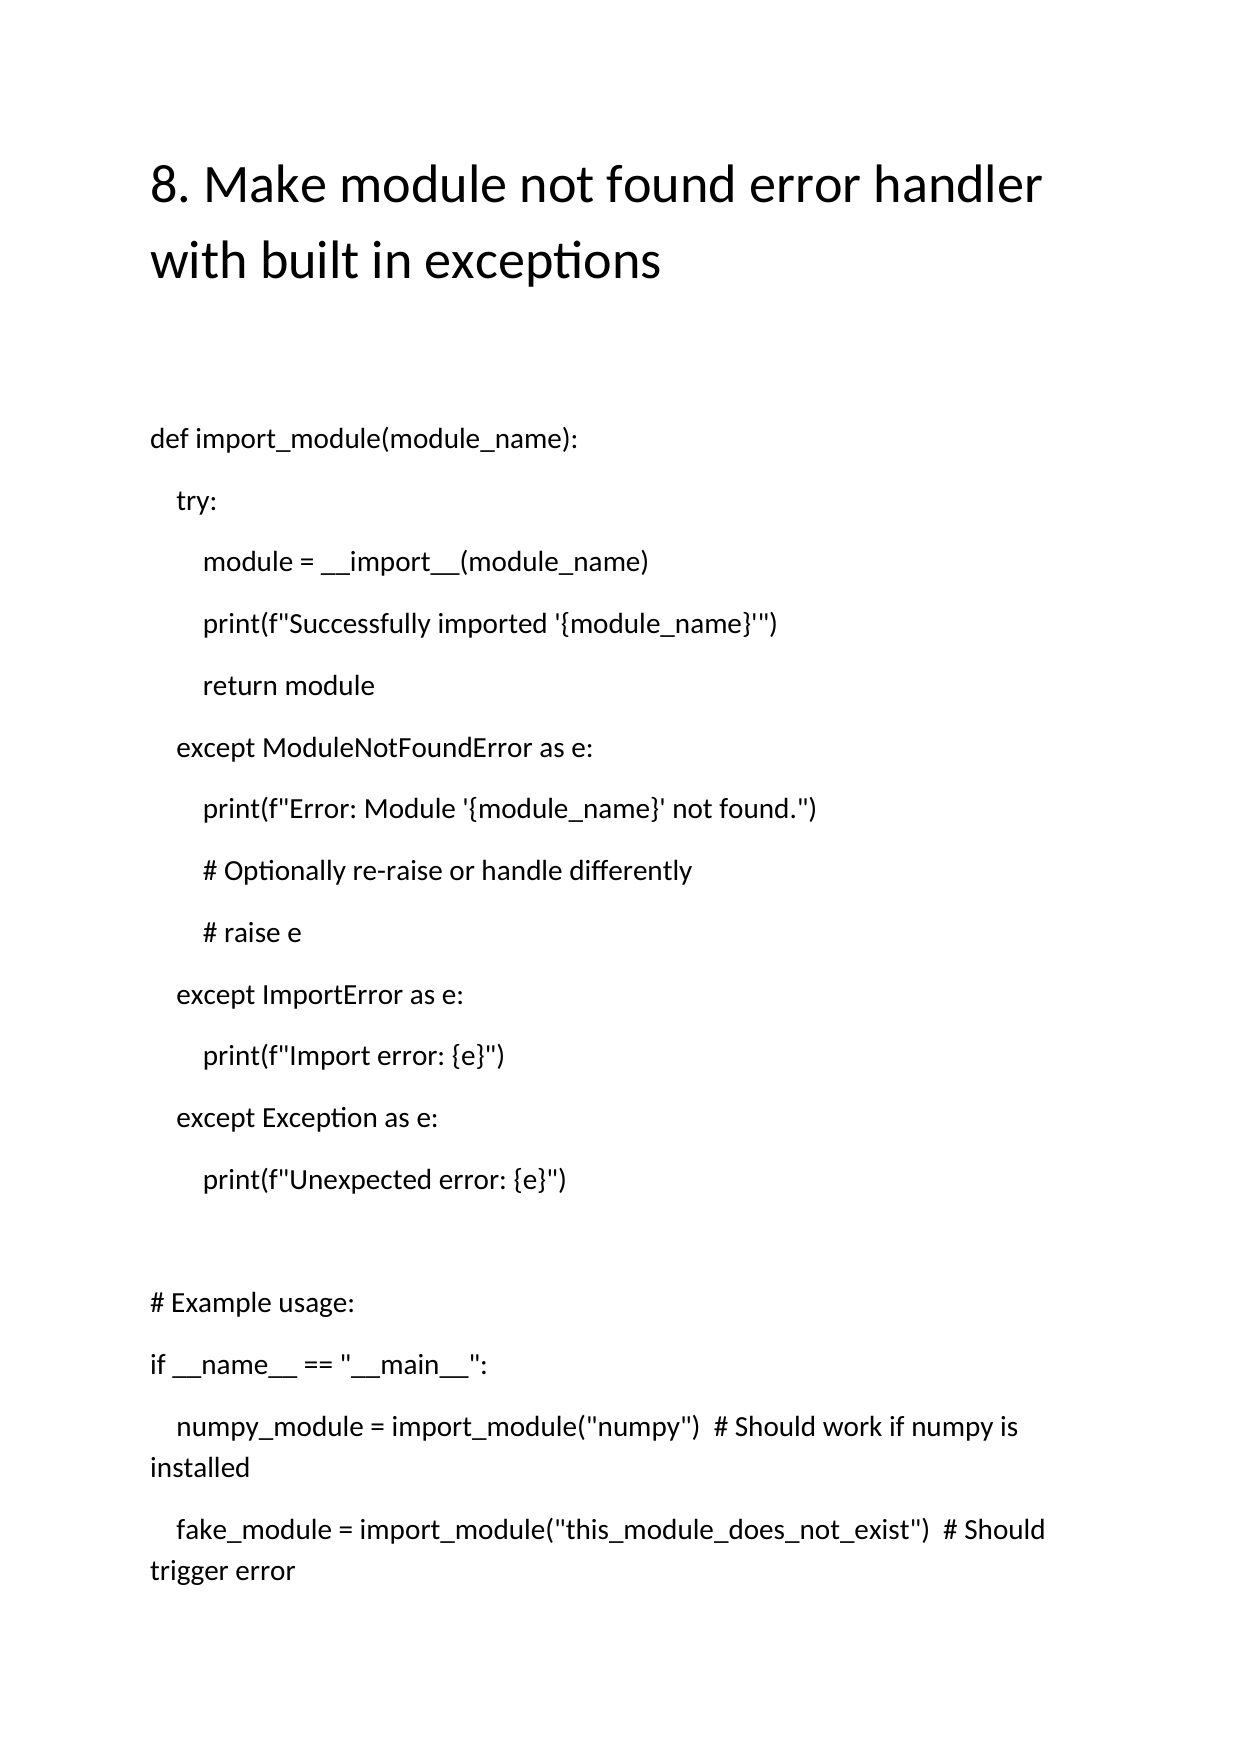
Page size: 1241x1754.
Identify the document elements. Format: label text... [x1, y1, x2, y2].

text module = __import__(module_name) [150, 543, 1090, 579]
text return module [150, 667, 1090, 702]
text print(f"Import error: {e}") [150, 1037, 1090, 1073]
text except Exception as e: [150, 1099, 1090, 1135]
text # Optionally re-raise or handle differently [150, 852, 1090, 888]
text except ModuleNotFoundError as e: [150, 729, 1090, 764]
text if __name__ == "__main__": [150, 1346, 1090, 1382]
text 8. Make module not found error handler with built in exceptions [150, 150, 1090, 292]
text fake_module = import_module("this_module_does_not_exist") # Should trigger error [150, 1511, 1090, 1587]
text print(f"Unexpected error: {e}") [150, 1161, 1090, 1197]
text except ImportError as e: [150, 976, 1090, 1011]
text print(f"Successfully imported '{module_name}'") [150, 605, 1090, 641]
text # raise e [150, 914, 1090, 949]
text def import_module(module_name): [150, 420, 1090, 455]
text numpy_module = import_module("numpy") # Should work if numpy is installed [150, 1408, 1090, 1485]
text print(f"Error: Module '{module_name}' not found.") [150, 790, 1090, 826]
text try: [150, 482, 1090, 517]
text # Example usage: [150, 1284, 1090, 1320]
